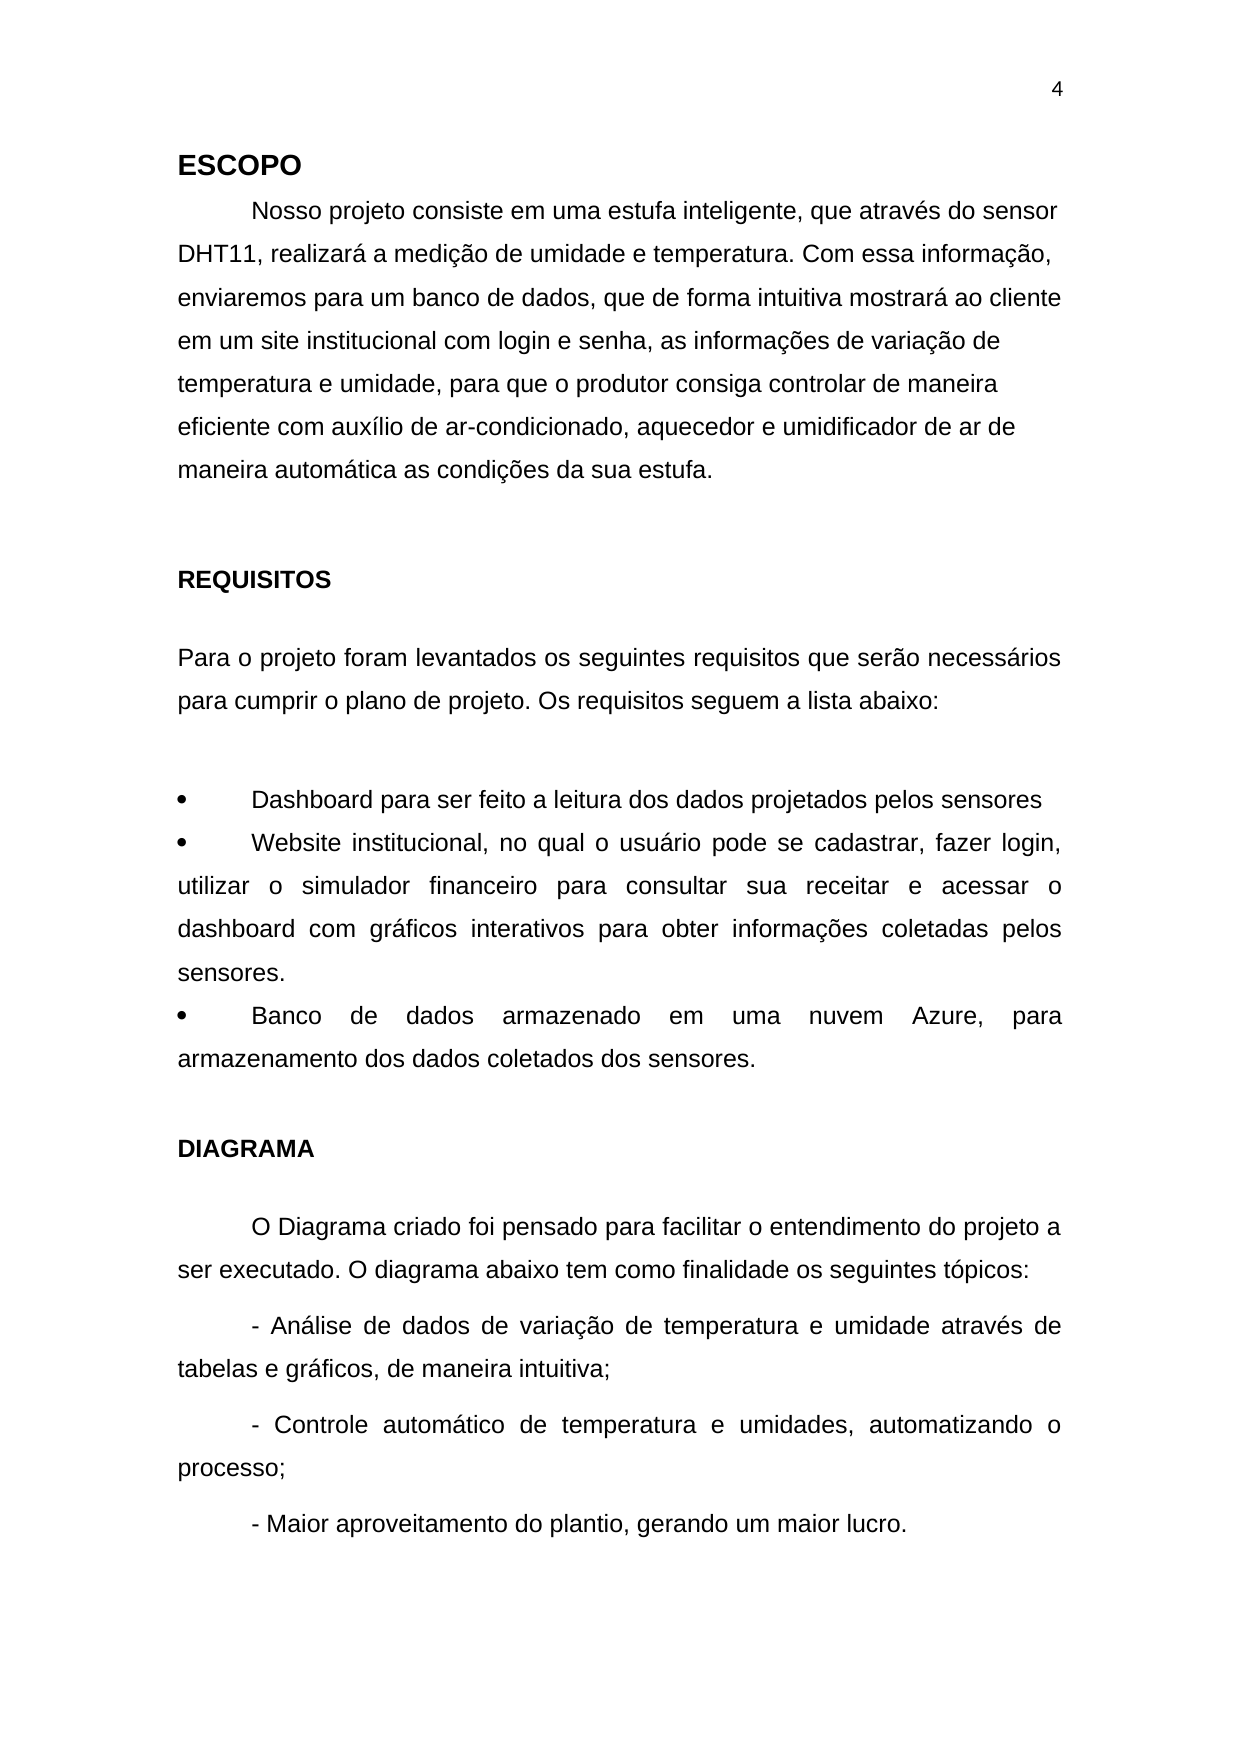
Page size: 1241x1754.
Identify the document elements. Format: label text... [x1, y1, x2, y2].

list Website institucional, no qual o usuário pode se cadastrar, fazer login, utilizar o simulador financeiro para consultar sua receitar e acessar o dashboard com gráficos interativos para obter informações coletadas pelos sensores. [177, 828, 1063, 986]
list Dashboard para ser feito a leitura dos dados projetados pelos sensores [177, 785, 1063, 814]
text O Diagrama criado foi pensado para facilitar o entendimento do projeto a ser executado. O diagrama abaixo tem como finalidade os seguintes tópicos: [177, 1212, 1063, 1284]
subtitle DIAGRAMA [177, 1134, 1063, 1163]
subtitle REQUISITOS [177, 565, 1063, 594]
text - Análise de dados de variação de temperatura e umidade através de tabelas e gráficos, de maneira intuitiva; [177, 1311, 1063, 1383]
text - Controle automático de temperatura e umidades, automatizando o processo; [177, 1410, 1063, 1482]
text - Maior aproveitamento do plantio, gerando um maior lucro. [177, 1508, 1063, 1537]
subtitle ESCOPO [177, 148, 1063, 181]
text Nosso projeto consiste em uma estufa inteligente, que através do sensor DHT11, realizará a medição de umidade e temperatura. Com essa informação, enviaremos para um banco de dados, que de forma intuitiva mostrará ao cliente em um site institucional com login e senha, as informações de variação de temperatura e umidade, para que o produtor consiga controlar de maneira eficiente com auxílio de ar-condicionado, aquecedor e umidificador de ar de maneira automática as condições da sua estufa. [177, 196, 1063, 484]
list Banco de dados armazenado em uma nuvem Azure, para armazenamento dos dados coletados dos sensores. [177, 1001, 1063, 1073]
text Para o projeto foram levantados os seguintes requisitos que serão necessários para cumprir o plano de projeto. Os requisitos seguem a lista abaixo: [177, 643, 1063, 715]
